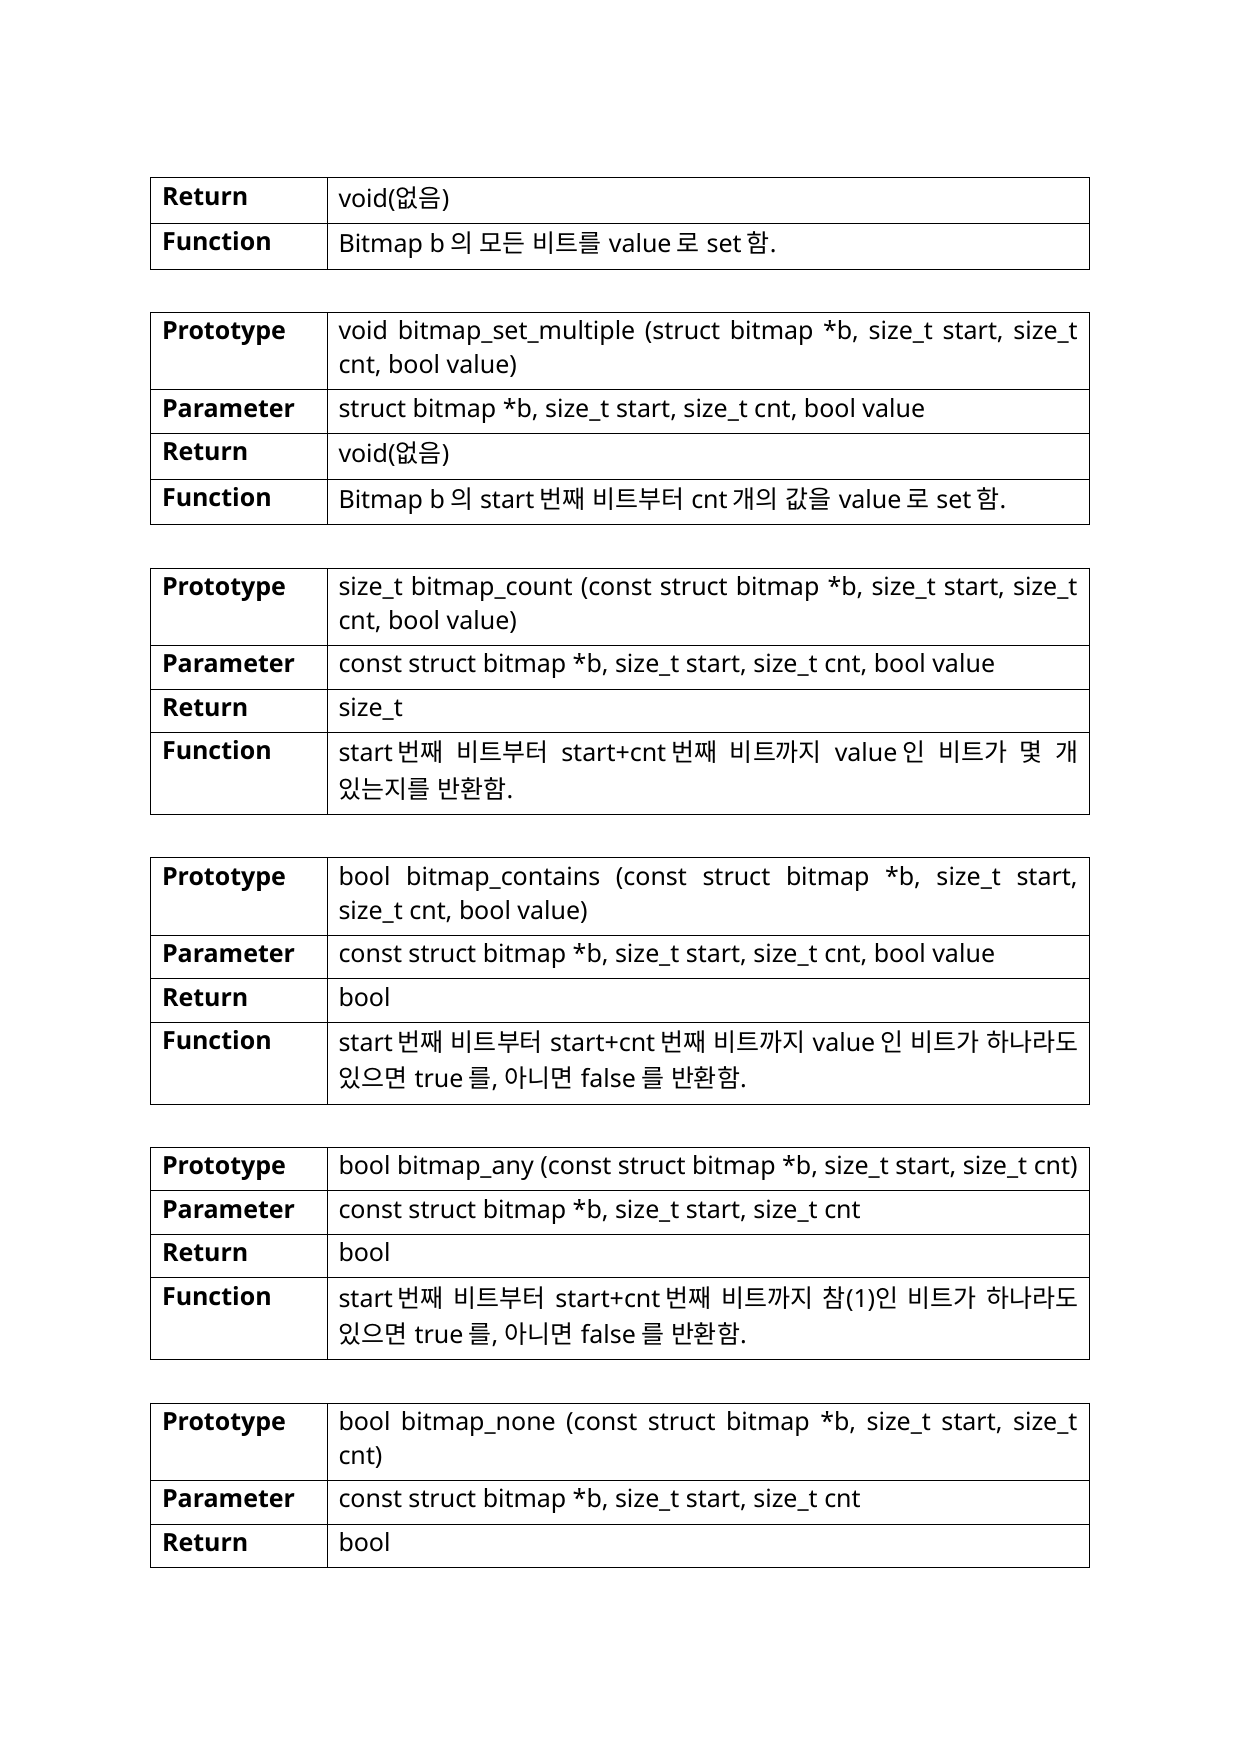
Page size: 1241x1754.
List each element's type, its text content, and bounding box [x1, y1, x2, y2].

table_cell Return [151, 979, 327, 1022]
table_cell Bitmap b의 start번째 비트부터 cnt개의 값을 value로 set함. [328, 480, 1089, 524]
table_cell Function [151, 480, 327, 524]
table_cell Parameter [151, 1191, 327, 1234]
table_cell const struct bitmap *b, size_t start, size_t cnt [328, 1481, 1089, 1523]
table_cell Return [151, 1235, 327, 1277]
table_cell start번째 비트부터 start+cnt번째 비트까지 참(1)인 비트가 하나라도 있으면 true를, 아니면 false를 반환함. [328, 1278, 1089, 1359]
table_cell Return [151, 434, 327, 478]
table_cell Return [151, 690, 327, 732]
table_cell const struct bitmap *b, size_t start, size_t cnt, bool value [328, 936, 1089, 978]
table_cell const struct bitmap *b, size_t start, size_t cnt [328, 1191, 1089, 1234]
table_cell start번째 비트부터 start+cnt번째 비트까지 value인 비트가 몇 개 있는지를 반환함. [328, 733, 1089, 814]
table_cell Bitmap b의 모든 비트를 value로 set함. [328, 224, 1089, 268]
table_cell bool [328, 1235, 1089, 1277]
table_cell size_t [328, 690, 1089, 732]
table_cell Parameter [151, 936, 327, 978]
table_header Prototype [151, 1404, 327, 1480]
table_cell bool [328, 1525, 1089, 1567]
table_cell start번째 비트부터 start+cnt번째 비트까지 value인 비트가 하나라도 있으면 true를, 아니면 false를 반환함. [328, 1023, 1089, 1103]
table_cell Return [151, 1525, 327, 1567]
table_cell Parameter [151, 1481, 327, 1523]
table_header Prototype [151, 569, 327, 645]
table_cell Function [151, 733, 327, 814]
table_cell Return [151, 178, 327, 223]
table_cell Function [151, 1023, 327, 1103]
table_cell bool [328, 979, 1089, 1022]
table_cell void(없음) [328, 178, 1089, 223]
table_cell Function [151, 1278, 327, 1359]
table_header bool bitmap_none (const struct bitmap *b, size_t start, size_t cnt) [328, 1404, 1089, 1480]
table_cell struct bitmap *b, size_t start, size_t cnt, bool value [328, 390, 1089, 433]
table_header Prototype [151, 858, 327, 935]
table_cell Function [151, 224, 327, 268]
table_header size_t bitmap_count (const struct bitmap *b, size_t start, size_t cnt, bool value) [328, 569, 1089, 645]
table_header Prototype [151, 313, 327, 389]
table_cell Parameter [151, 390, 327, 433]
table_cell void(없음) [328, 434, 1089, 478]
table_header bool bitmap_any (const struct bitmap *b, size_t start, size_t cnt) [328, 1148, 1089, 1190]
table_cell Parameter [151, 646, 327, 688]
table_header void bitmap_set_multiple (struct bitmap *b, size_t start, size_t cnt, bool value) [328, 313, 1089, 389]
table_header Prototype [151, 1148, 327, 1190]
table_cell const struct bitmap *b, size_t start, size_t cnt, bool value [328, 646, 1089, 688]
table_header bool bitmap_contains (const struct bitmap *b, size_t start, size_t cnt, bool value) [328, 858, 1089, 935]
